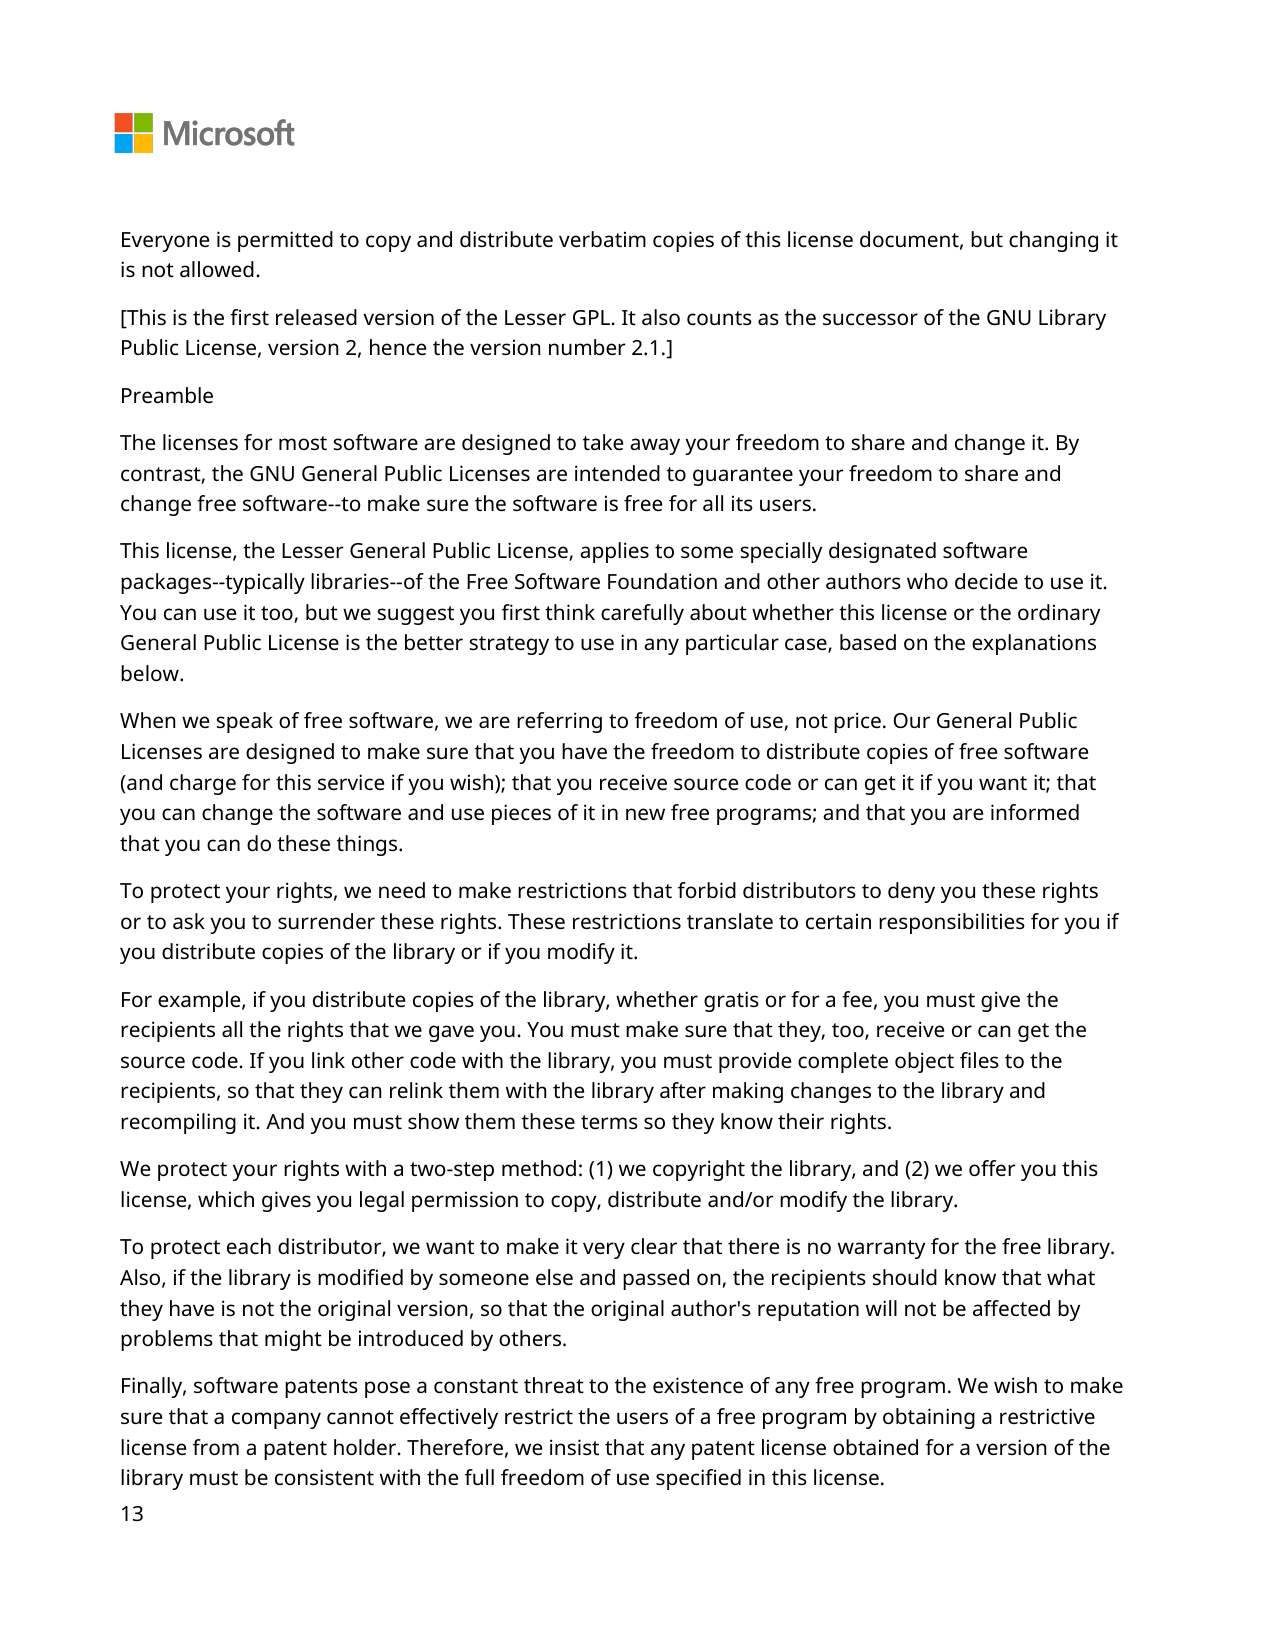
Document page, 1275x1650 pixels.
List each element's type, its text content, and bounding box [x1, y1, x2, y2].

text Everyone is permitted to copy and distribute verbatim copies of this license document, but changing it is not allowed. [120, 225, 1125, 284]
text [This is the first released version of the Lesser GPL. It also counts as the successor of the GNU Library Public License, version 2, hence the version number 2.1.] [120, 303, 1125, 362]
text Finally, software patents pose a constant threat to the existence of any free program. We wish to make sure that a company cannot effectively restrict the users of a free program by obtaining a restrictive license from a patent holder. Therefore, we insist that any patent license obtained for a version of the library must be consistent with the full freedom of use specified in this license. [120, 1372, 1125, 1492]
text The licenses for most software are designed to take away your freedom to share and change it. By contrast, the GNU General Public Licenses are intended to guarantee your freedom to share and change free software--to make sure the software is free for all its users. [120, 428, 1125, 518]
text We protect your rights with a two-step method: (1) we copyright the library, and (2) we offer you this license, which gives you legal permission to copy, distribute and/or modify the library. [120, 1154, 1125, 1214]
text When we speak of free software, we are referring to freedom of use, not price. Our General Public Licenses are designed to make sure that you have the freedom to distribute copies of free software (and charge for this service if you wish); that you receive source code or can get it if you want it; that you can change the software and use pieces of it in new free programs; and that you are informed that you can do these things. [120, 706, 1125, 857]
text This license, the Lesser General Public License, applies to some specially designated software packages--typically libraries--of the Free Software Foundation and other authors who decide to use it. You can use it too, but we suggest you first think carefully about whether this license or the ordinary General Public License is the better strategy to use in any particular case, based on the explanations below. [120, 537, 1125, 688]
text For example, if you distribute copies of the library, whether gratis or for a fee, you must give the recipients all the rights that we gave you. You must make sure that they, too, receive or can get the source code. If you link other code with the library, you must provide complete object files to the recipients, so that they can relink them with the library after making changes to the library and recompiling it. And you must show them these terms so they know their rights. [120, 985, 1125, 1136]
text To protect your rights, we need to make restrictions that forbid distributors to deny you these rights or to ask you to surrender these rights. These restrictions translate to certain responsibilities for you if you distribute copies of the library or if you modify it. [120, 876, 1125, 966]
picture [114, 113, 295, 153]
text Preamble [120, 381, 1125, 409]
text To protect each distributor, we want to make it very clear that there is no warranty for the free library. Also, if the library is modified by someone else and passed on, the recipients should know that what they have is not the original version, so that the original author's reputation will not be affected by problems that might be introduced by others. [120, 1232, 1125, 1353]
